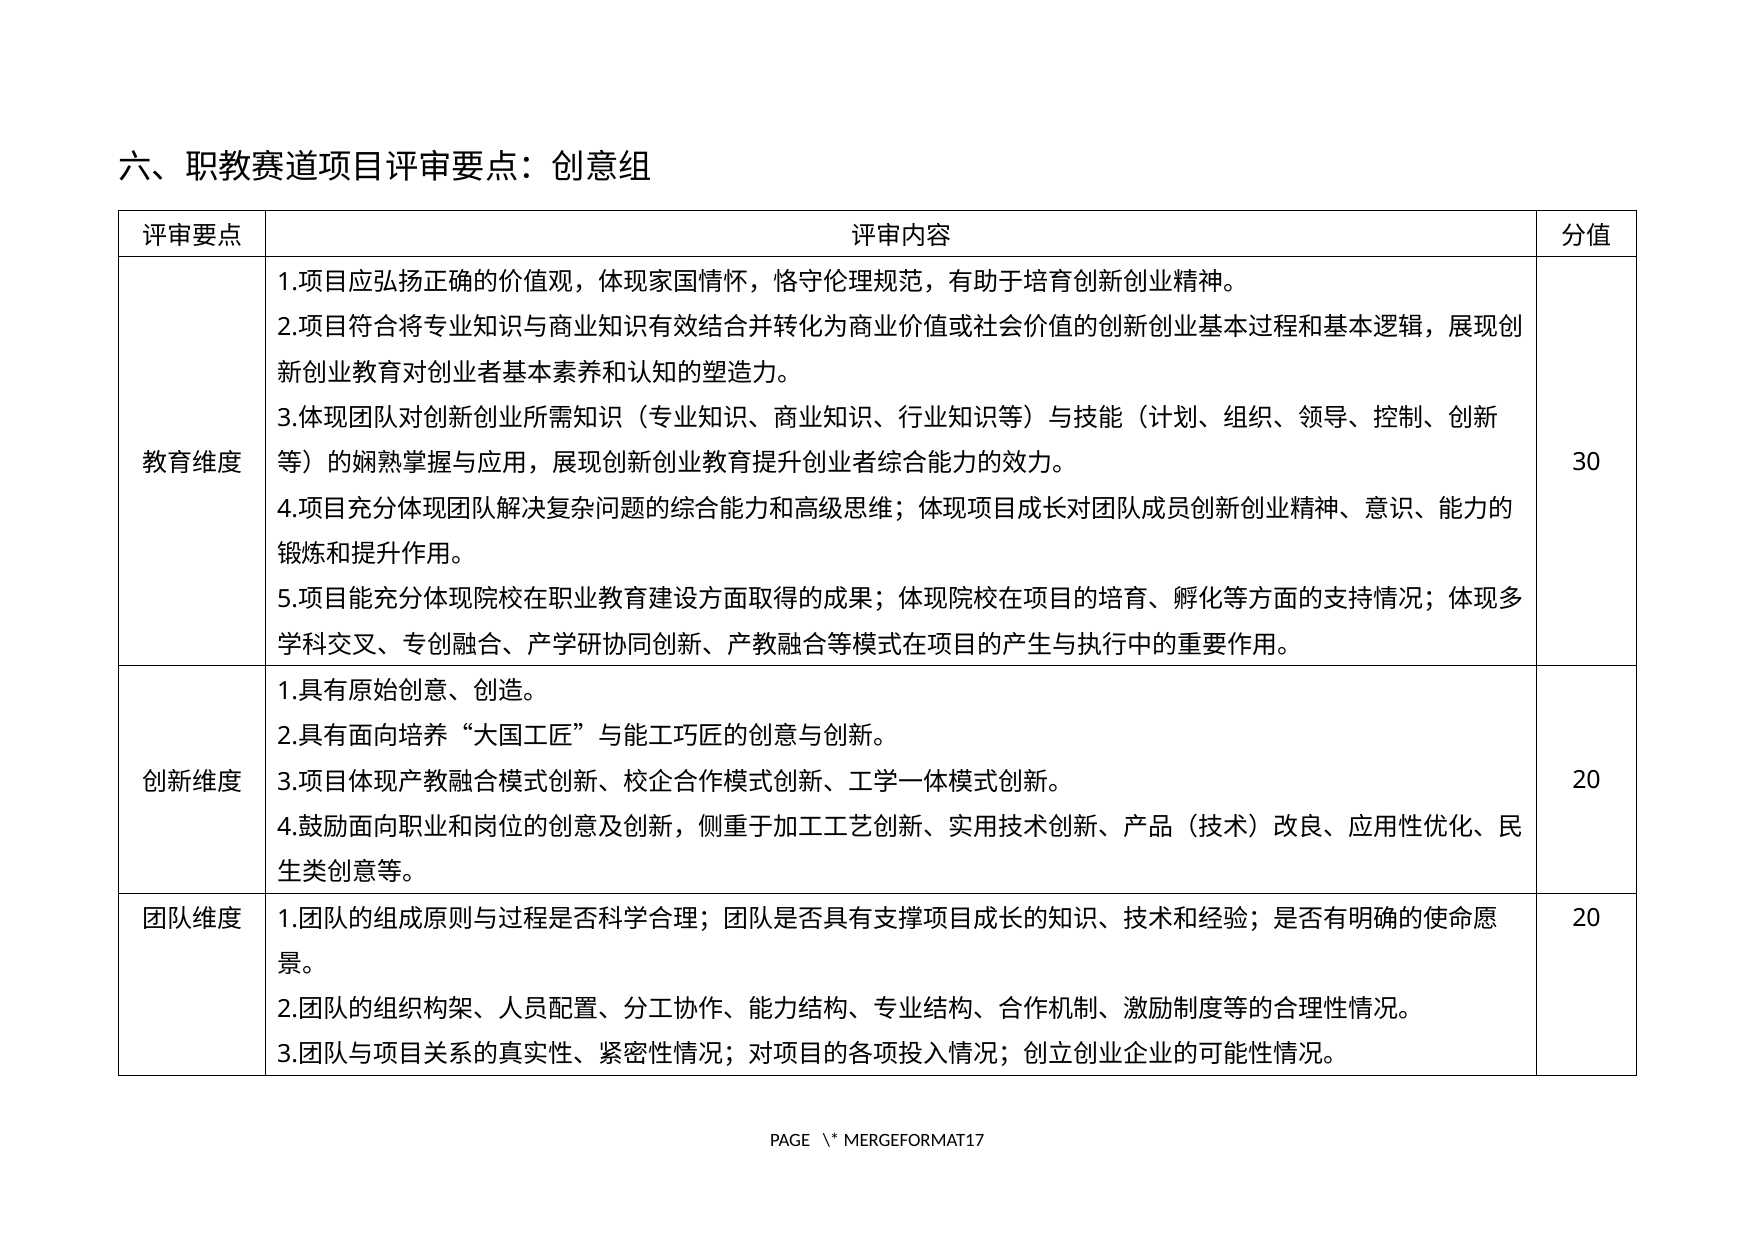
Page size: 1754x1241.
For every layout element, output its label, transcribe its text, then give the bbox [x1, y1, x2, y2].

table_cell 团队维度 [119, 894, 265, 1075]
text 六、职教赛道项目评审要点：创意组 [118, 119, 1636, 210]
table_header 评审要点 [119, 211, 265, 256]
table_header 评审内容 [266, 211, 1536, 256]
table_cell 创新维度 [119, 666, 265, 892]
table_cell 1.项目应弘扬正确的价值观，体现家国情怀，恪守伦理规范，有助于培育创新创业精神。 2.项目符合将专业知识与商业知识有效结合并转化为商业价值或社会价值的创新创业基本过程和基本逻辑，展现创新创业教育对创业者基本素养和认知的塑造力。 3.体现团队对创新创业所需知识（专业知识、商业知识、行业知识等）与技能（计划、组织、领导、控制、创新等）的娴熟掌握与应用，展现创新创业教育提升创业者综合能力的效力。 4.项目充分体现团队解决复杂问题的综合能力和高级思维；体现项目成长对团队成员创新创业精神、意识、能力的锻炼和提升作用。 5.项目能充分体现院校在职业教育建设方面取得的成果；体现院校在项目的培育、孵化等方面的支持情况；体现多学科交叉、专创融合、产学研协同创新、产教融合等模式在项目的产生与执行中的重要作用。 [266, 257, 1536, 665]
table_cell 20 [1537, 894, 1636, 1075]
table_cell 1.具有原始创意、创造。 2.具有面向培养“大国工匠”与能工巧匠的创意与创新。 3.项目体现产教融合模式创新、校企合作模式创新、工学一体模式创新。 4.鼓励面向职业和岗位的创意及创新，侧重于加工工艺创新、实用技术创新、产品（技术）改良、应用性优化、民生类创意等。 [266, 666, 1536, 892]
table_header 分值 [1537, 211, 1636, 256]
table_cell 20 [1537, 666, 1636, 892]
table_cell 教育维度 [119, 257, 265, 665]
table_cell 30 [1537, 257, 1636, 665]
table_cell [266, 894, 1536, 1075]
